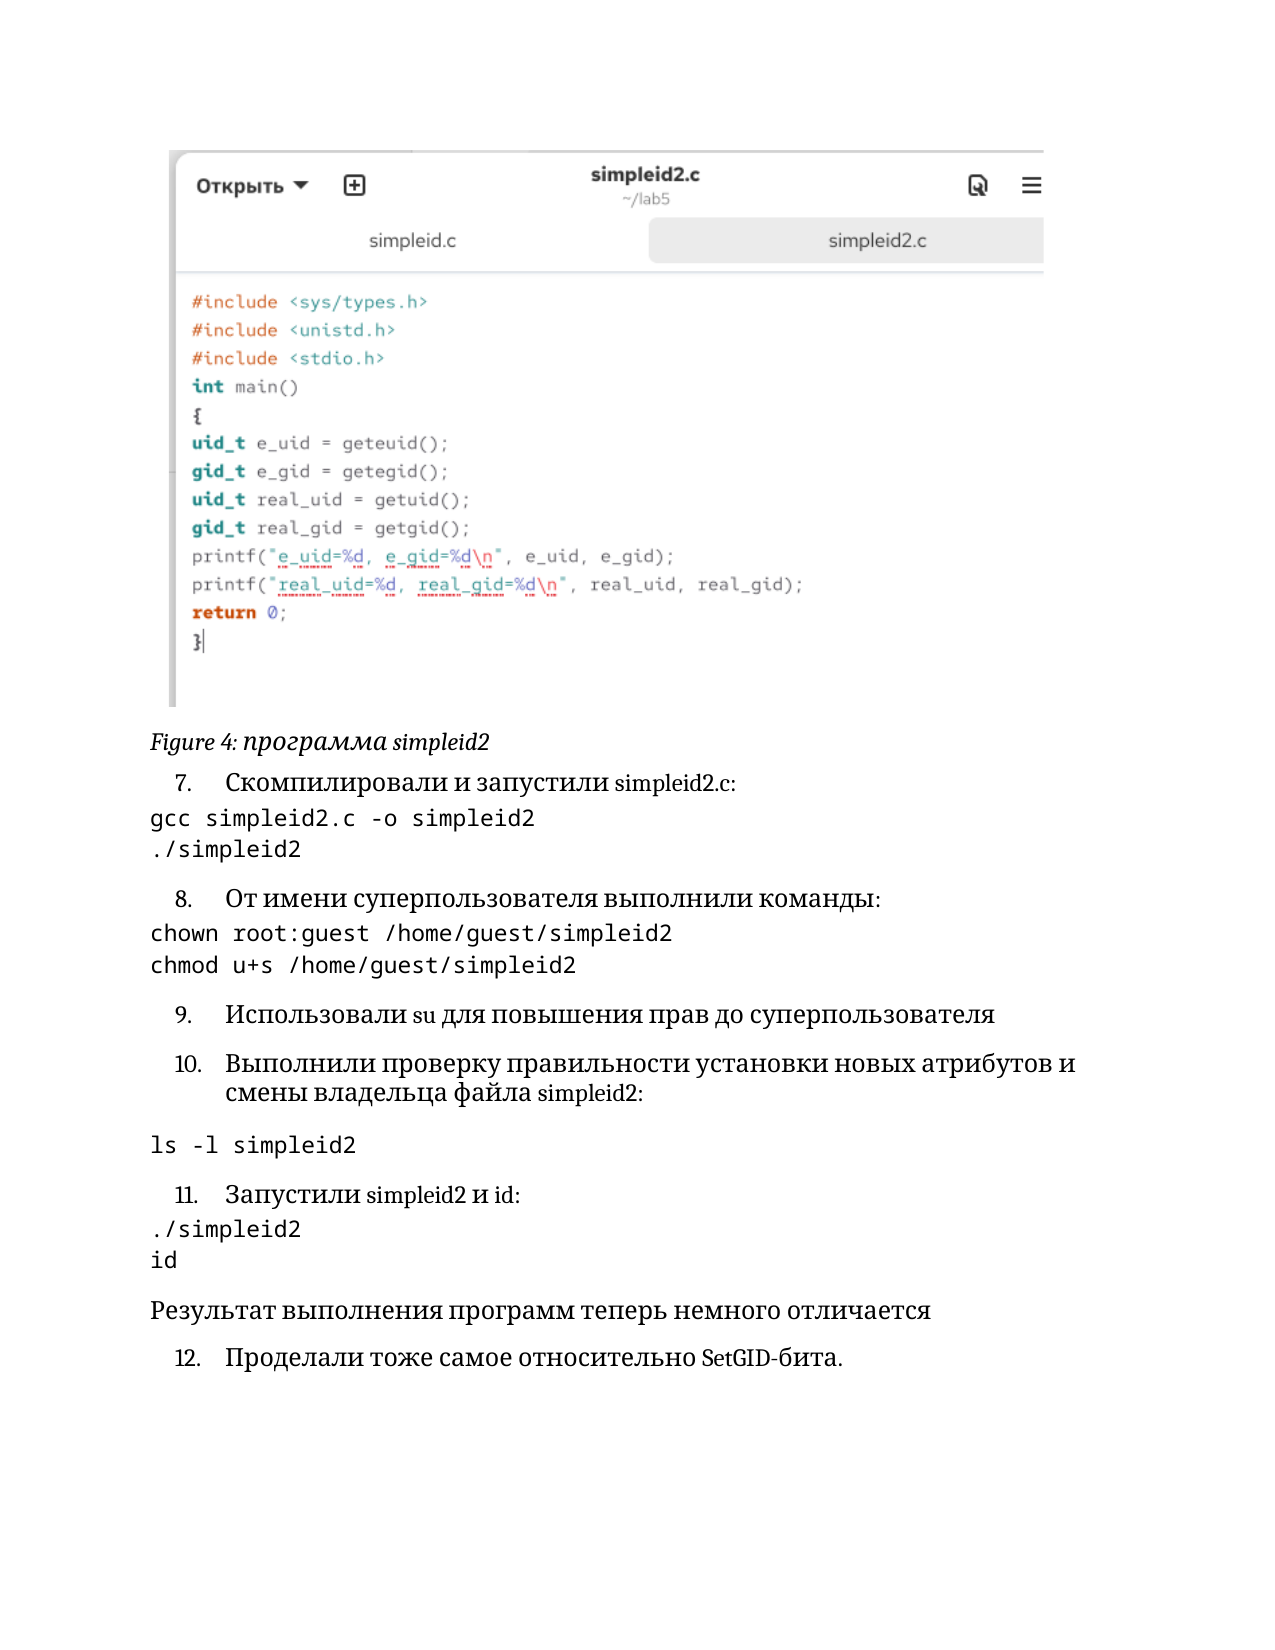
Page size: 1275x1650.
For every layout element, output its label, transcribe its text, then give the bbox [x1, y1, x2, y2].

text ls -l simpleid2 [150, 1129, 1125, 1160]
picture [168, 150, 1044, 707]
text chown root:guest /home/guest/simpleid2 chmod u+s /home/guest/simpleid2 [150, 917, 1125, 980]
list Использовали su для повышения прав до суперпользователя [175, 1001, 1125, 1029]
text Результат выполнения программ теперь немного отличается [150, 1297, 1125, 1325]
list От имени суперпользователя выполнили команды: [175, 885, 1125, 914]
text Figure 4: программа simpleid2 [150, 728, 1125, 757]
list Выполнили проверку правильности установки новых атрибутов и смены владельца файла simpleid2: [175, 1050, 1125, 1108]
text ./simpleid2 id [150, 1213, 1125, 1276]
list Проделали тоже самое относительно SetGID-бита. [175, 1344, 1125, 1373]
list Скомпилировали и запустили simpleid2.c: [175, 769, 1125, 798]
text gcc simpleid2.c -o simpleid2 ./simpleid2 [150, 802, 1125, 864]
list Запустили simpleid2 и id: [175, 1181, 1125, 1209]
